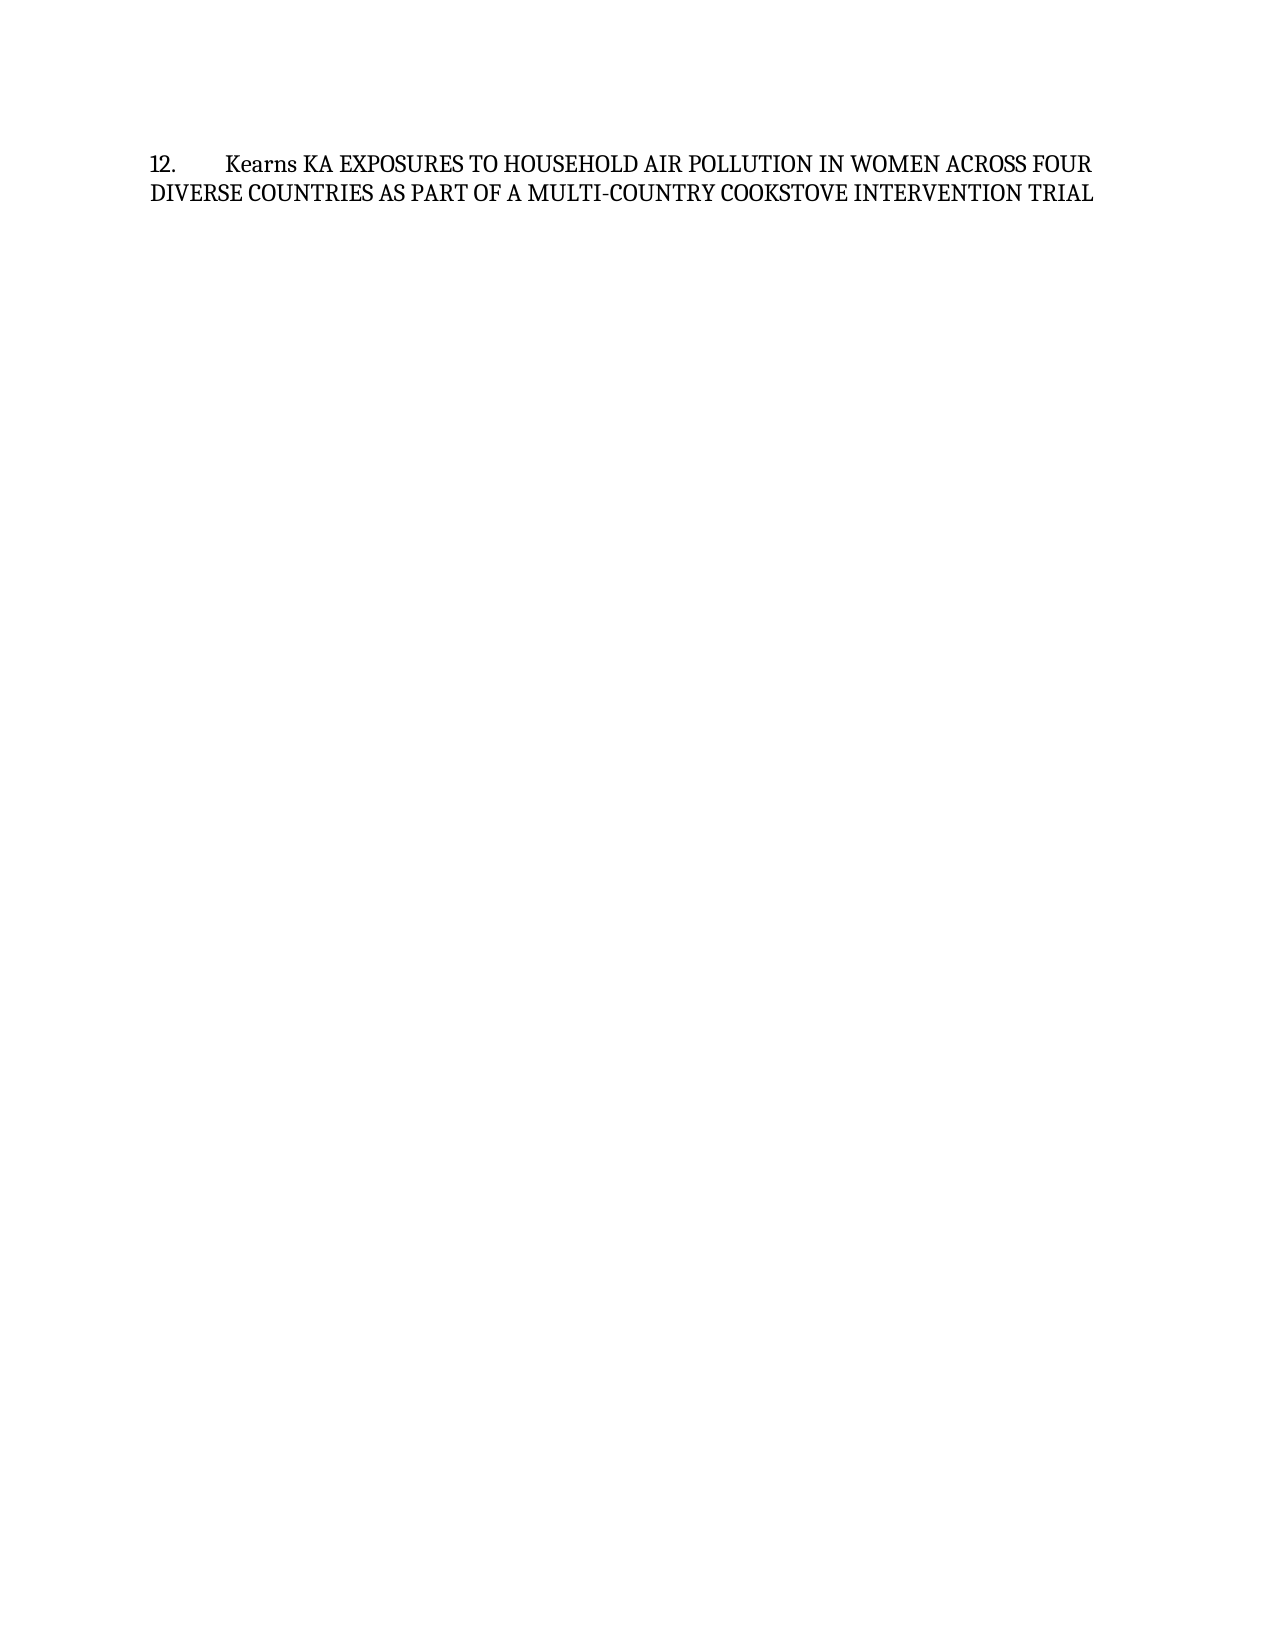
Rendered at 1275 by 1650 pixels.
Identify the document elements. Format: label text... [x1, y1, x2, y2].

text 12. Kearns KA EXPOSURES TO HOUSEHOLD AIR POLLUTION IN WOMEN ACROSS FOUR DIVERSE COUNTRIES AS PART OF A MULTI-COUNTRY COOKSTOVE INTERVENTION TRIAL [150, 150, 1125, 207]
